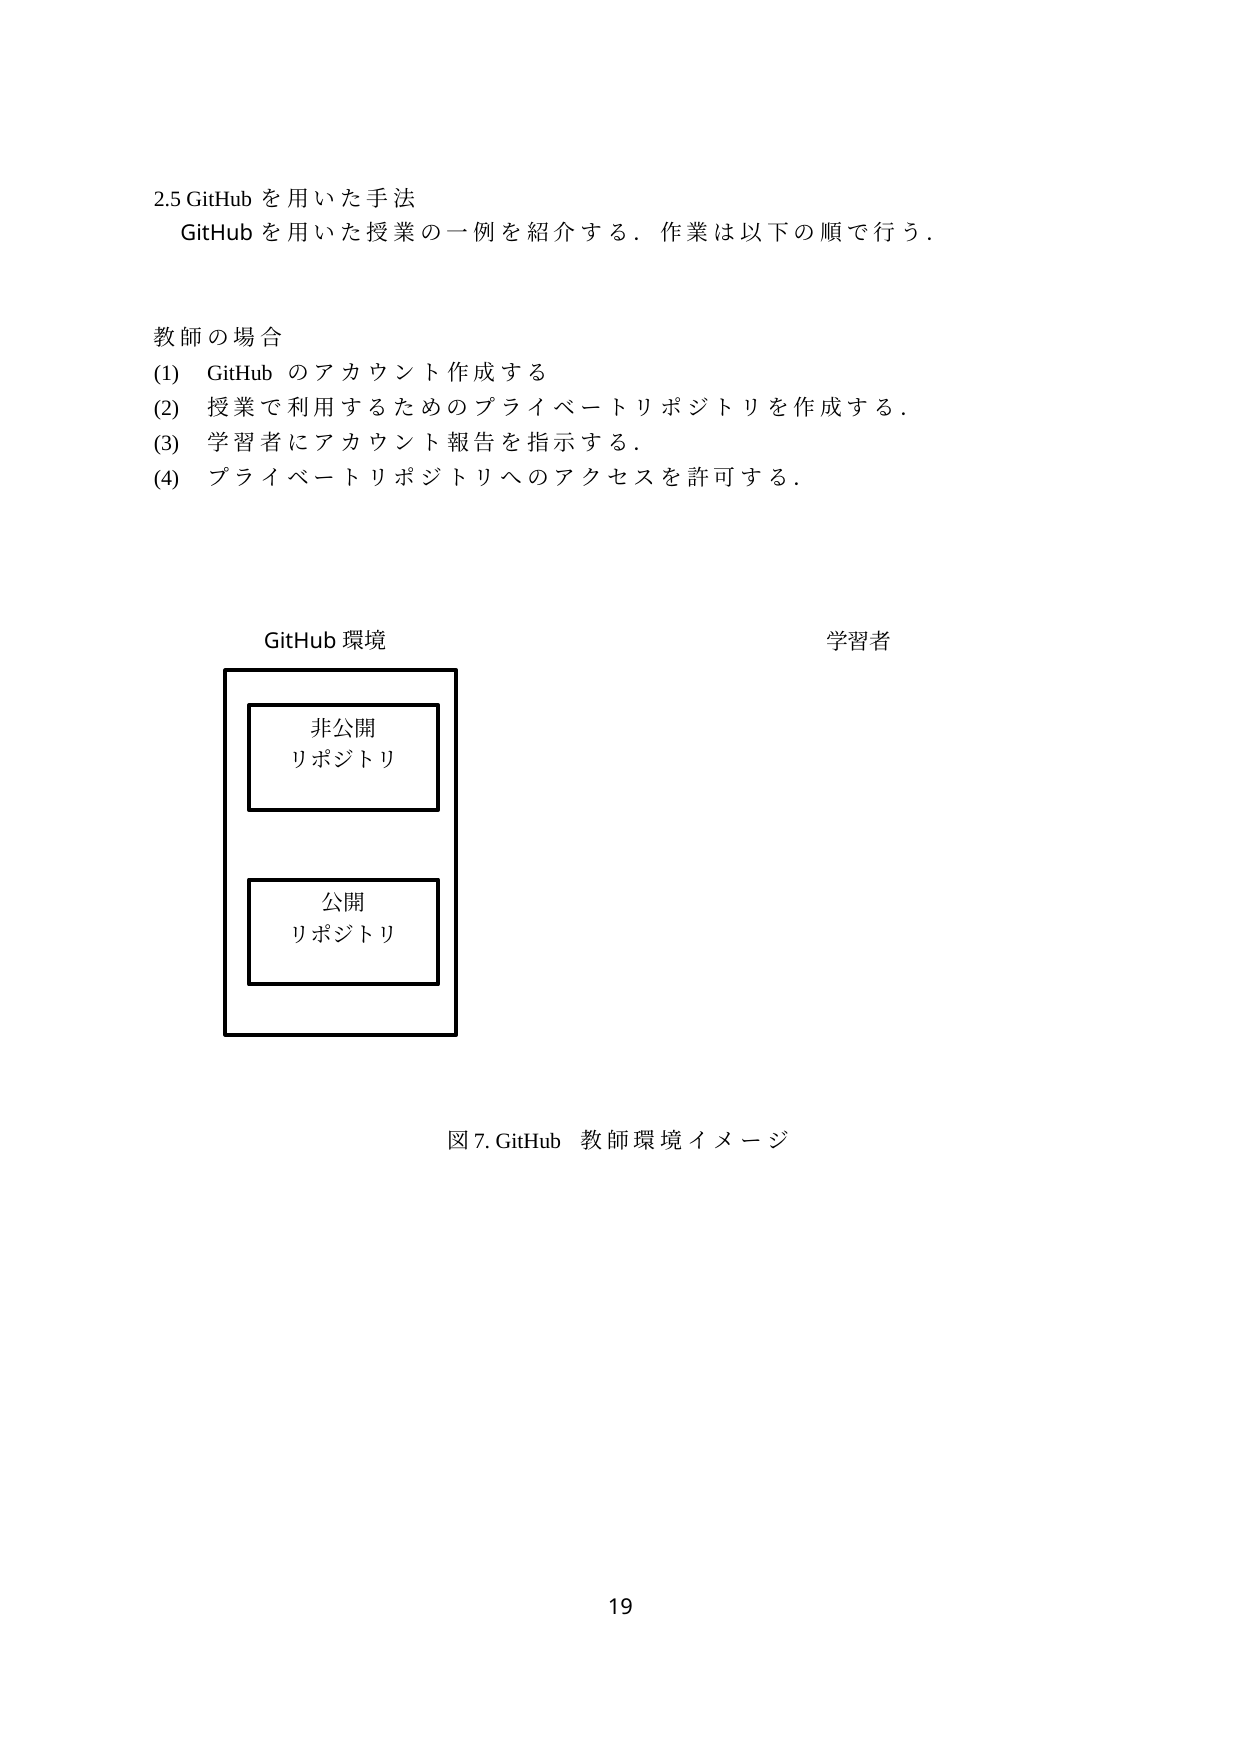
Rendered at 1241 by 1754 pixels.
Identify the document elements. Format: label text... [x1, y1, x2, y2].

list プライベートリポジトリへのアクセスを許可する． [153, 458, 1087, 493]
list 授業で利用するためのプライベートリポジトリを作成する． [153, 388, 1087, 423]
text GitHubを用いた授業の一例を紹介する．作業は以下の順で行う． [153, 214, 1087, 249]
list 学習者にアカウント報告を指示する． [153, 423, 1087, 458]
text 図7. GitHub教師環境イメージ [153, 1121, 1087, 1156]
text 教師の場合 [153, 319, 1087, 353]
subtitle 2.5 GitHubを用いた手法 [153, 179, 1087, 214]
list GitHubのアカウント作成する [153, 353, 1087, 388]
